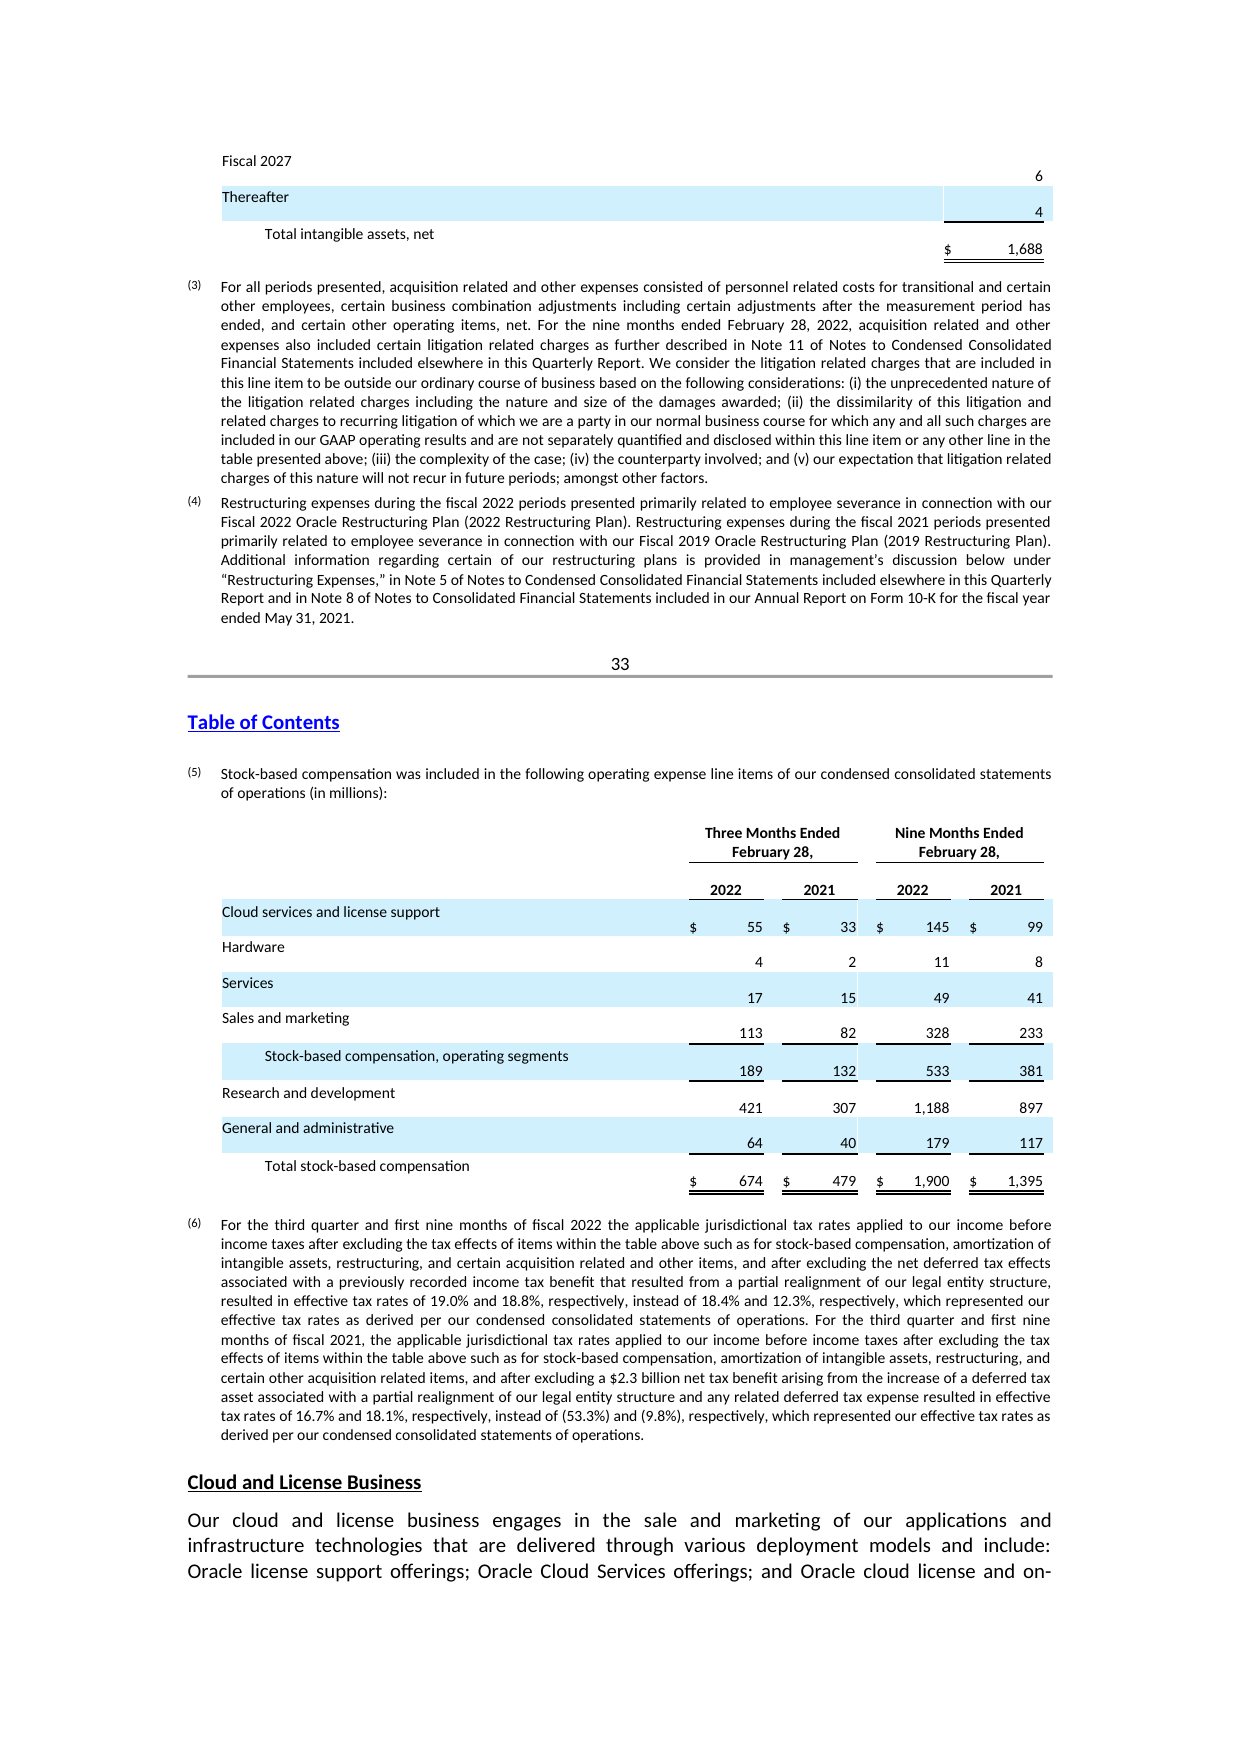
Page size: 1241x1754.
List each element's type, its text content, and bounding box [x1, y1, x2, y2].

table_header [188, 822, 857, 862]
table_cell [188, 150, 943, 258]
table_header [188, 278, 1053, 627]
text 33 [187, 652, 1053, 674]
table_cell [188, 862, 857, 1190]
text Table of Contents [187, 709, 1053, 734]
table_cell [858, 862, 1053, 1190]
text Cloud and License Business [187, 1469, 1053, 1494]
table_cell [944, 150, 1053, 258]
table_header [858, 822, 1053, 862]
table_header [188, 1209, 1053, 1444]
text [187, 1507, 1053, 1583]
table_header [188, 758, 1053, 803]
